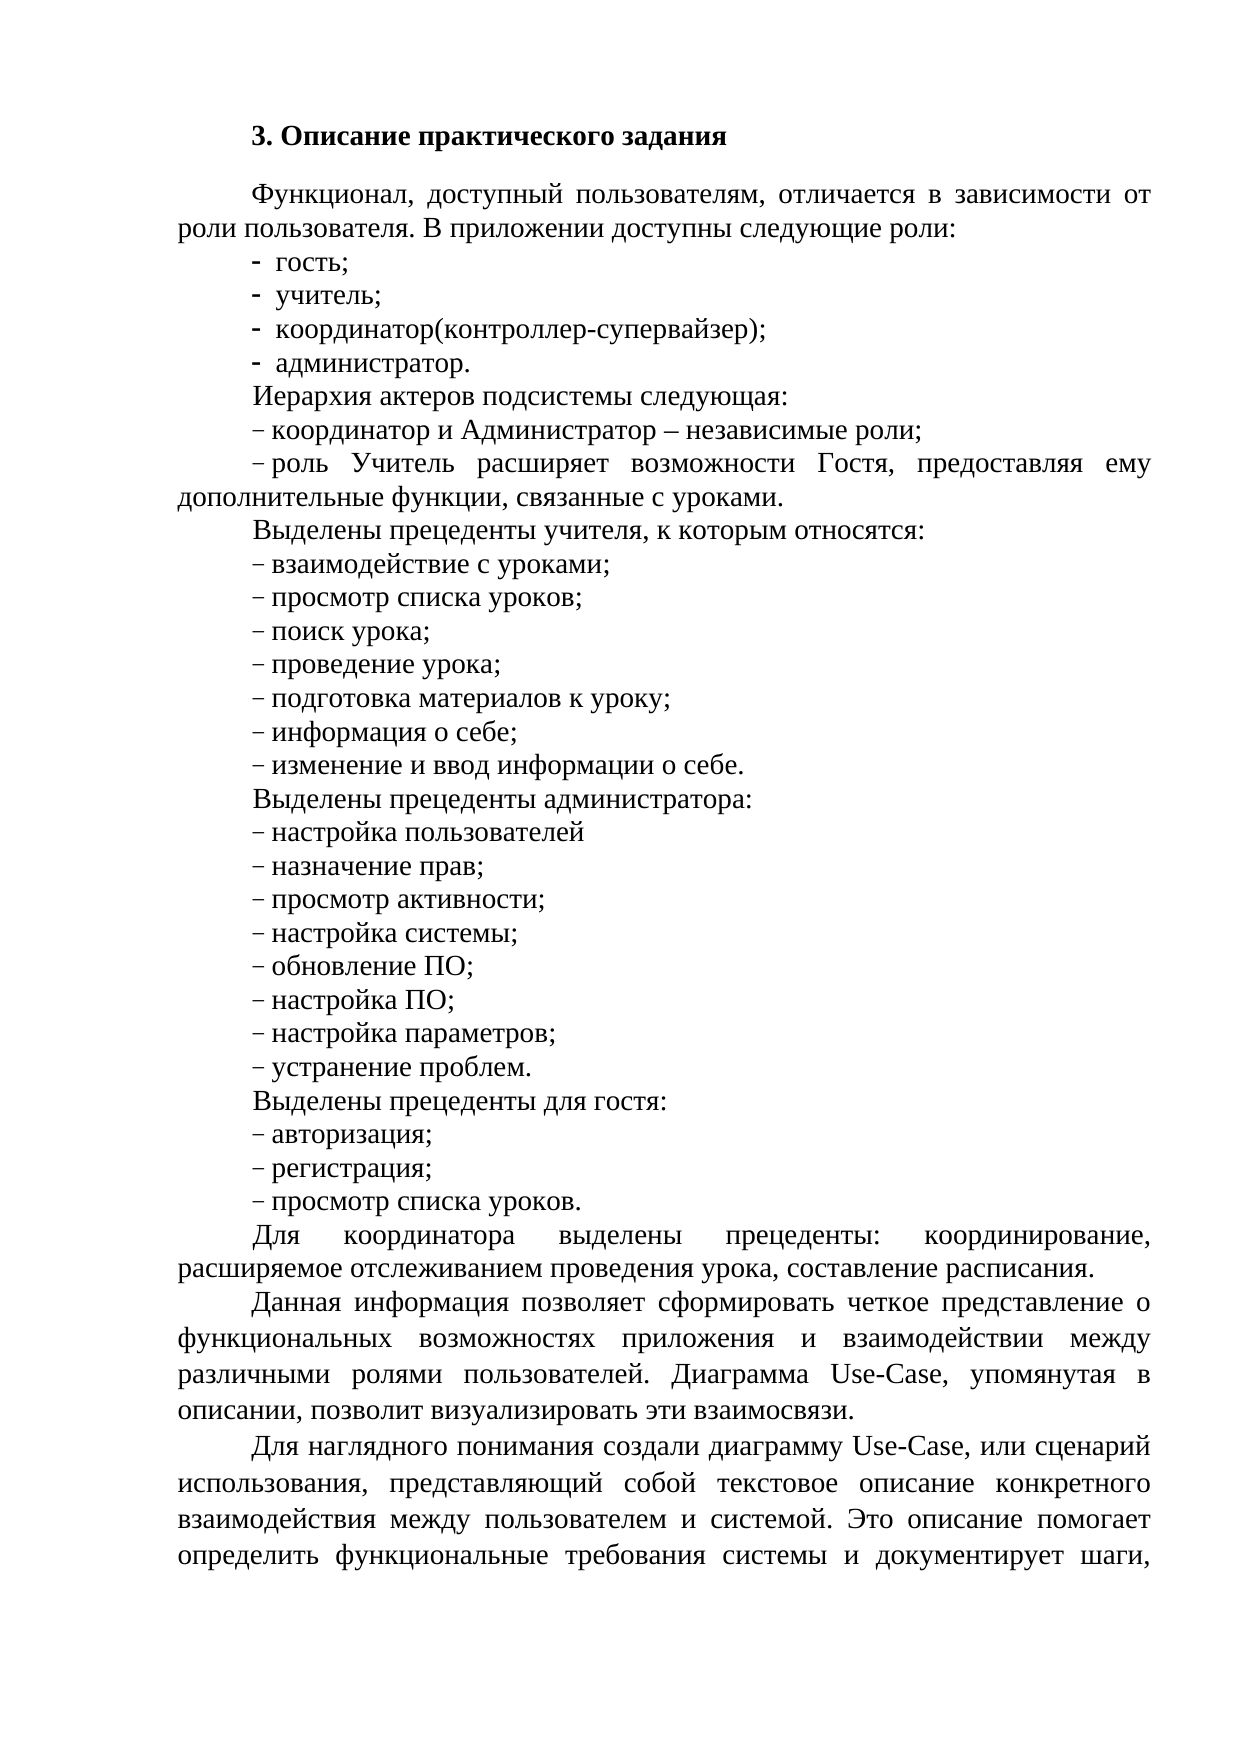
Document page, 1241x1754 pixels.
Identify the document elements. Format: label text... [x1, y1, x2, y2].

list авторизация; [177, 1116, 1152, 1150]
list гость; [177, 244, 1152, 277]
list подготовка материалов к уроку; [177, 680, 1152, 714]
list настройка пользователей [177, 814, 1152, 848]
list регистрация; [177, 1150, 1152, 1183]
list взаимодействие с уроками; [177, 546, 1152, 579]
list координатор(контроллер-супервайзер); [177, 311, 1152, 345]
list информация о себе; [177, 714, 1152, 747]
list устранение проблем. [177, 1049, 1152, 1083]
text Выделены прецеденты для гостя: [177, 1083, 1152, 1116]
list настройка ПО; [177, 982, 1152, 1016]
list обновление ПО; [177, 948, 1152, 982]
list администратор. [177, 345, 1152, 378]
list просмотр списка уроков; [177, 579, 1152, 613]
list учитель; [177, 277, 1152, 311]
list настройка системы; [177, 915, 1152, 948]
list Описание практического задания [177, 118, 1152, 152]
text Данная информация позволяет сформировать четкое представление о функциональных возможностях приложения и взаимодействии между различными ролями пользователей. Диаграмма Use-Case, упомянутая в описании, позволит визуализировать эти взаимосвязи. [177, 1284, 1152, 1426]
text Выделены прецеденты администратора: [177, 781, 1152, 814]
list координатор и Администратор – независимые роли; [177, 412, 1152, 445]
list роль Учитель расширяет возможности Гостя, предоставляя ему дополнительные функции, связанные с уроками. [177, 445, 1152, 512]
list поиск урока; [177, 613, 1152, 647]
list просмотр списка уроков. [177, 1183, 1152, 1217]
list изменение и ввод информации о себе. [177, 747, 1152, 781]
text Иерархия актеров подсистемы следующая: [177, 378, 1152, 412]
list просмотр активности; [177, 881, 1152, 915]
list проведение урока; [177, 647, 1152, 680]
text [177, 1428, 1152, 1571]
list настройка параметров; [177, 1016, 1152, 1049]
text Функционал, доступный пользователям, отличается в зависимости от роли пользователя. В приложении доступны следующие роли: [177, 177, 1152, 244]
list назначение прав; [177, 848, 1152, 881]
text Выделены прецеденты учителя, к которым относятся: [177, 512, 1152, 546]
text Для координатора выделены прецеденты: координирование, расширяемое отслеживанием проведения урока, составление расписания. [177, 1217, 1152, 1284]
